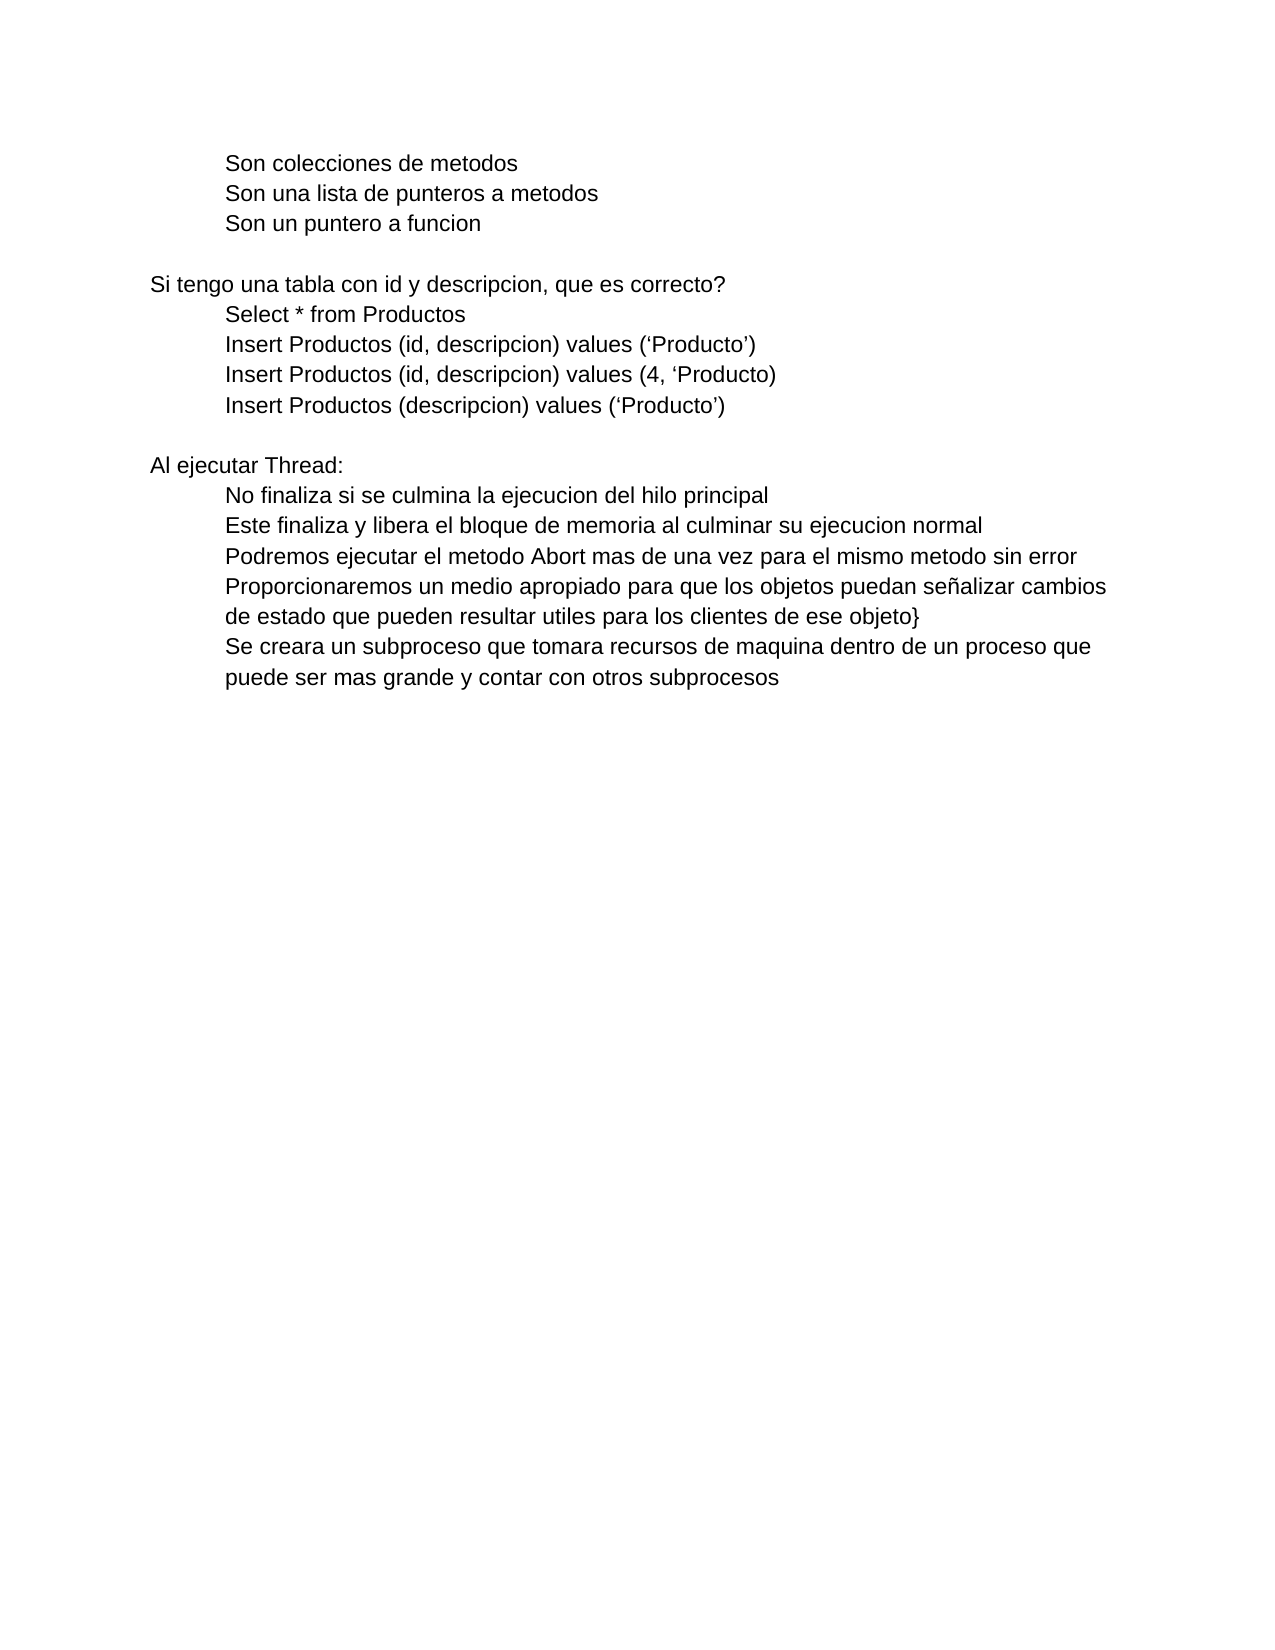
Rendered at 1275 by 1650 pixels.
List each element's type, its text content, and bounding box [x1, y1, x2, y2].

text Se creara un subproceso que tomara recursos de maquina dentro de un proceso que puede ser mas grande y contar con otros subprocesos [225, 633, 1125, 690]
text Si tengo una tabla con id y descripcion, que es correcto? [150, 271, 1125, 297]
text Insert Productos (id, descripcion) values (4, ‘Producto) [150, 361, 1125, 388]
text Son una lista de punteros a metodos [150, 180, 1125, 207]
text Insert Productos (id, descripcion) values (‘Producto’) [150, 331, 1125, 358]
text Insert Productos (descripcion) values (‘Producto’) [150, 392, 1125, 418]
text Este finaliza y libera el bloque de memoria al culminar su ejecucion normal [150, 512, 1125, 539]
text Proporcionaremos un medio apropiado para que los objetos puedan señalizar cambios de estado que pueden resultar utiles para los clientes de ese objeto} [225, 573, 1125, 629]
text Son un puntero a funcion [150, 210, 1125, 237]
text Al ejecutar Thread: [150, 452, 1125, 478]
text Son colecciones de metodos [150, 150, 1125, 176]
text Podremos ejecutar el metodo Abort mas de una vez para el mismo metodo sin error [150, 543, 1125, 569]
text Select * from Productos [150, 301, 1125, 327]
text No finaliza si se culmina la ejecucion del hilo principal [150, 482, 1125, 509]
